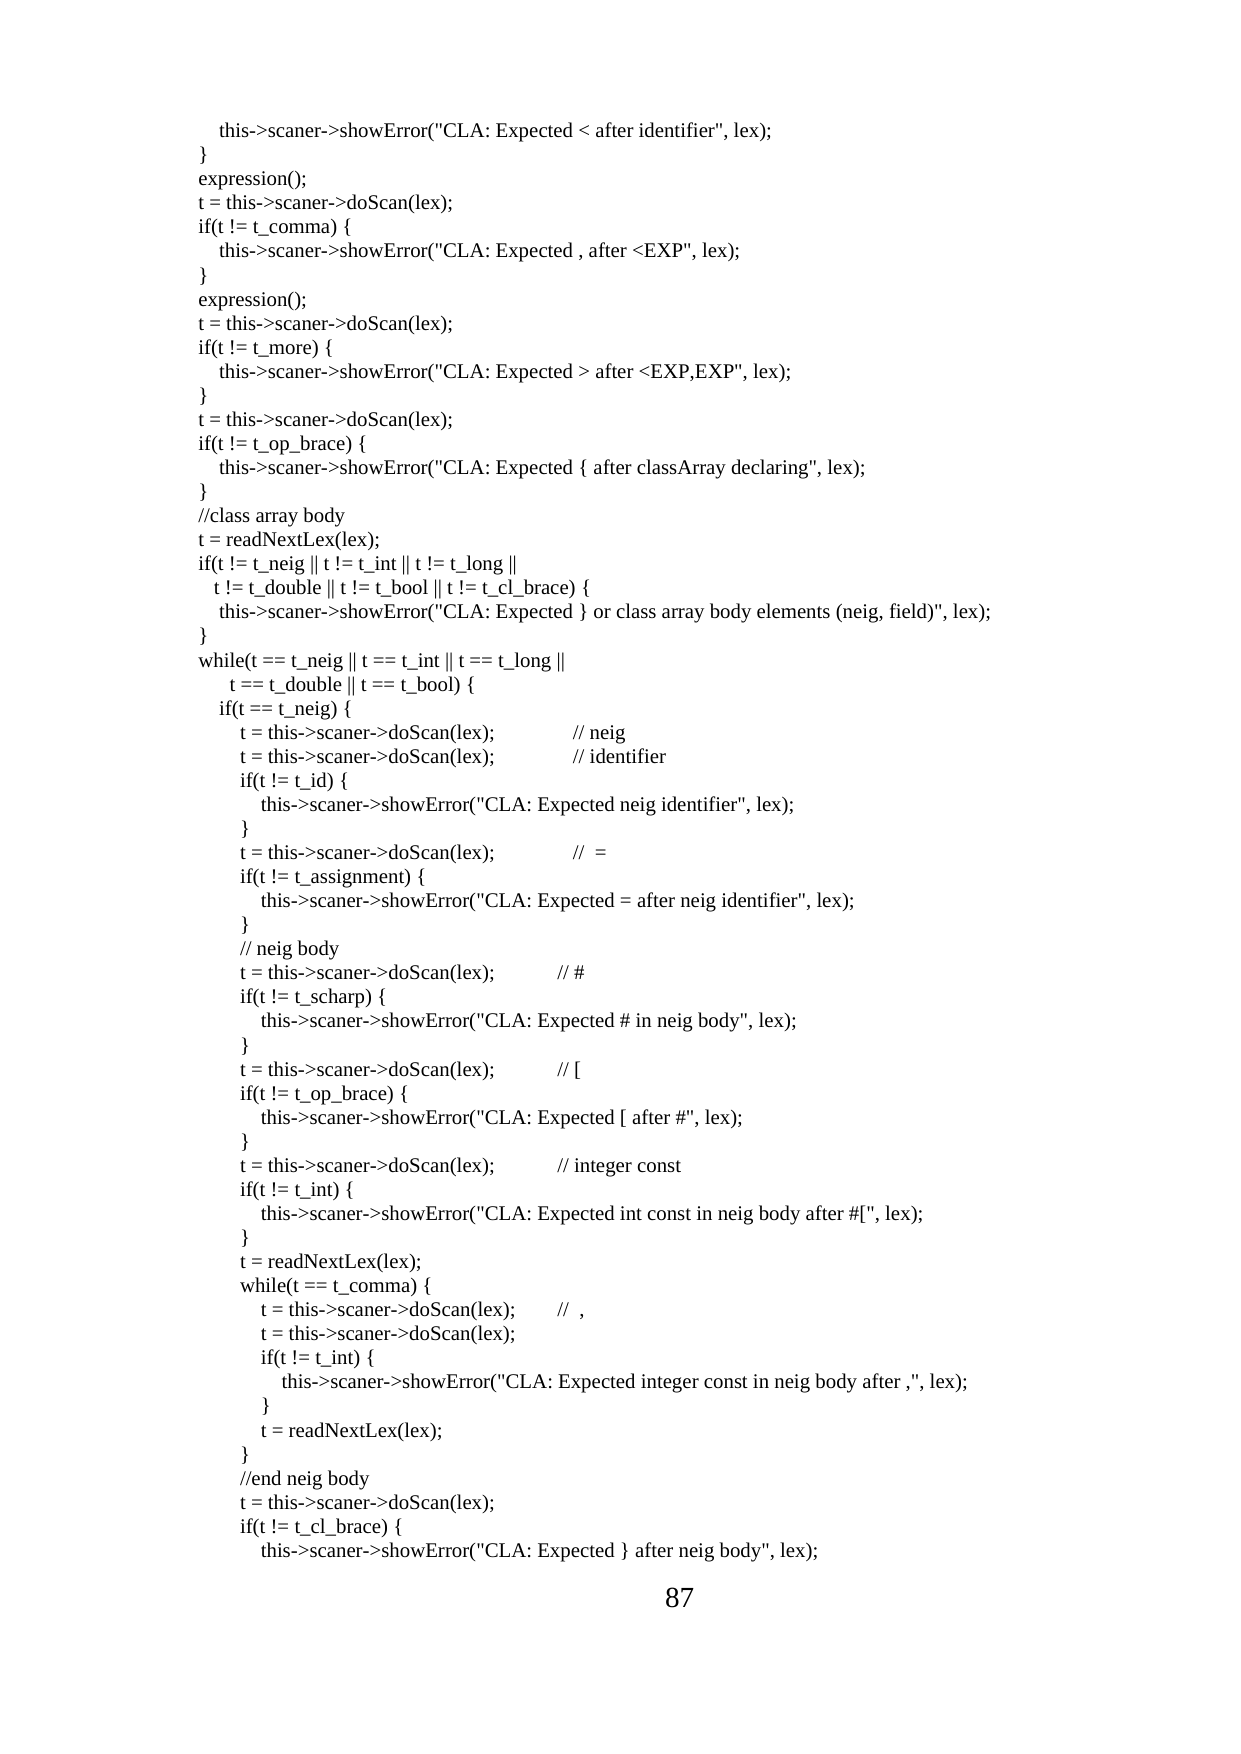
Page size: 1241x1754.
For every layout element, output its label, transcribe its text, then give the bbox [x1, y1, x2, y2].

text t = this->scaner->doScan(lex); [177, 311, 1181, 335]
text if(t != t_op_brace) { [177, 431, 1181, 455]
text this->scaner->showError("CLA: Expected , after <EXP", lex); [177, 238, 1181, 262]
text this->scaner->showError("CLA: Expected [ after #", lex); [177, 1105, 1181, 1129]
text if(t != t_int) { [177, 1345, 1181, 1369]
text t != t_double || t != t_bool || t != t_cl_brace) { [177, 575, 1181, 599]
text //end neig body [177, 1466, 1181, 1490]
text this->scaner->showError("CLA: Expected { after classArray declaring", lex); [177, 455, 1181, 479]
text t == t_double || t == t_bool) { [177, 672, 1181, 696]
text } [177, 383, 1181, 407]
text t = this->scaner->doScan(lex); [177, 1490, 1181, 1514]
text this->scaner->showError("CLA: Expected int const in neig body after #[", lex); [177, 1201, 1181, 1225]
text t = readNextLex(lex); [177, 1417, 1181, 1442]
text this->scaner->showError("CLA: Expected < after identifier", lex); [177, 118, 1181, 142]
text if(t != t_more) { [177, 335, 1181, 359]
text t = this->scaner->doScan(lex); // integer const [177, 1153, 1181, 1177]
text if(t != t_int) { [177, 1177, 1181, 1201]
text if(t == t_neig) { [177, 696, 1181, 720]
text expression(); [177, 166, 1181, 190]
text while(t == t_neig || t == t_int || t == t_long || [177, 647, 1181, 672]
text this->scaner->showError("CLA: Expected > after <EXP,EXP", lex); [177, 359, 1181, 383]
text if(t != t_id) { [177, 768, 1181, 792]
text t = readNextLex(lex); [177, 1249, 1181, 1273]
text if(t != t_neig || t != t_int || t != t_long || [177, 551, 1181, 575]
text this->scaner->showError("CLA: Expected integer const in neig body after ,", lex); [177, 1369, 1181, 1393]
text this->scaner->showError("CLA: Expected # in neig body", lex); [177, 1008, 1181, 1032]
text t = readNextLex(lex); [177, 527, 1181, 551]
text } [177, 1442, 1181, 1466]
text t = this->scaner->doScan(lex); // = [177, 840, 1181, 864]
text } [177, 1129, 1181, 1153]
text t = this->scaner->doScan(lex); [177, 407, 1181, 431]
text this->scaner->showError("CLA: Expected neig identifier", lex); [177, 792, 1181, 816]
text } [177, 1032, 1181, 1057]
text // neig body [177, 936, 1181, 960]
text if(t != t_comma) { [177, 214, 1181, 238]
text } [177, 816, 1181, 840]
text } [177, 142, 1181, 166]
text t = this->scaner->doScan(lex); [177, 1321, 1181, 1345]
text //class array body [177, 503, 1181, 527]
text this->scaner->showError("CLA: Expected } after neig body", lex); [177, 1538, 1181, 1562]
text } [177, 1225, 1181, 1249]
text } [177, 912, 1181, 936]
text if(t != t_scharp) { [177, 984, 1181, 1008]
text } [177, 479, 1181, 503]
text t = this->scaner->doScan(lex); // # [177, 960, 1181, 984]
text t = this->scaner->doScan(lex); // , [177, 1297, 1181, 1321]
text this->scaner->showError("CLA: Expected = after neig identifier", lex); [177, 888, 1181, 912]
text if(t != t_assignment) { [177, 864, 1181, 888]
text t = this->scaner->doScan(lex); // neig [177, 720, 1181, 744]
text t = this->scaner->doScan(lex); // [ [177, 1057, 1181, 1081]
text if(t != t_cl_brace) { [177, 1514, 1181, 1538]
text t = this->scaner->doScan(lex); // identifier [177, 744, 1181, 768]
text expression(); [177, 287, 1181, 311]
text } [177, 623, 1181, 647]
text t = this->scaner->doScan(lex); [177, 190, 1181, 214]
text } [177, 1393, 1181, 1417]
text if(t != t_op_brace) { [177, 1081, 1181, 1105]
text this->scaner->showError("CLA: Expected } or class array body elements (neig, field)", lex); [177, 599, 1181, 623]
text } [177, 262, 1181, 287]
text while(t == t_comma) { [177, 1273, 1181, 1297]
